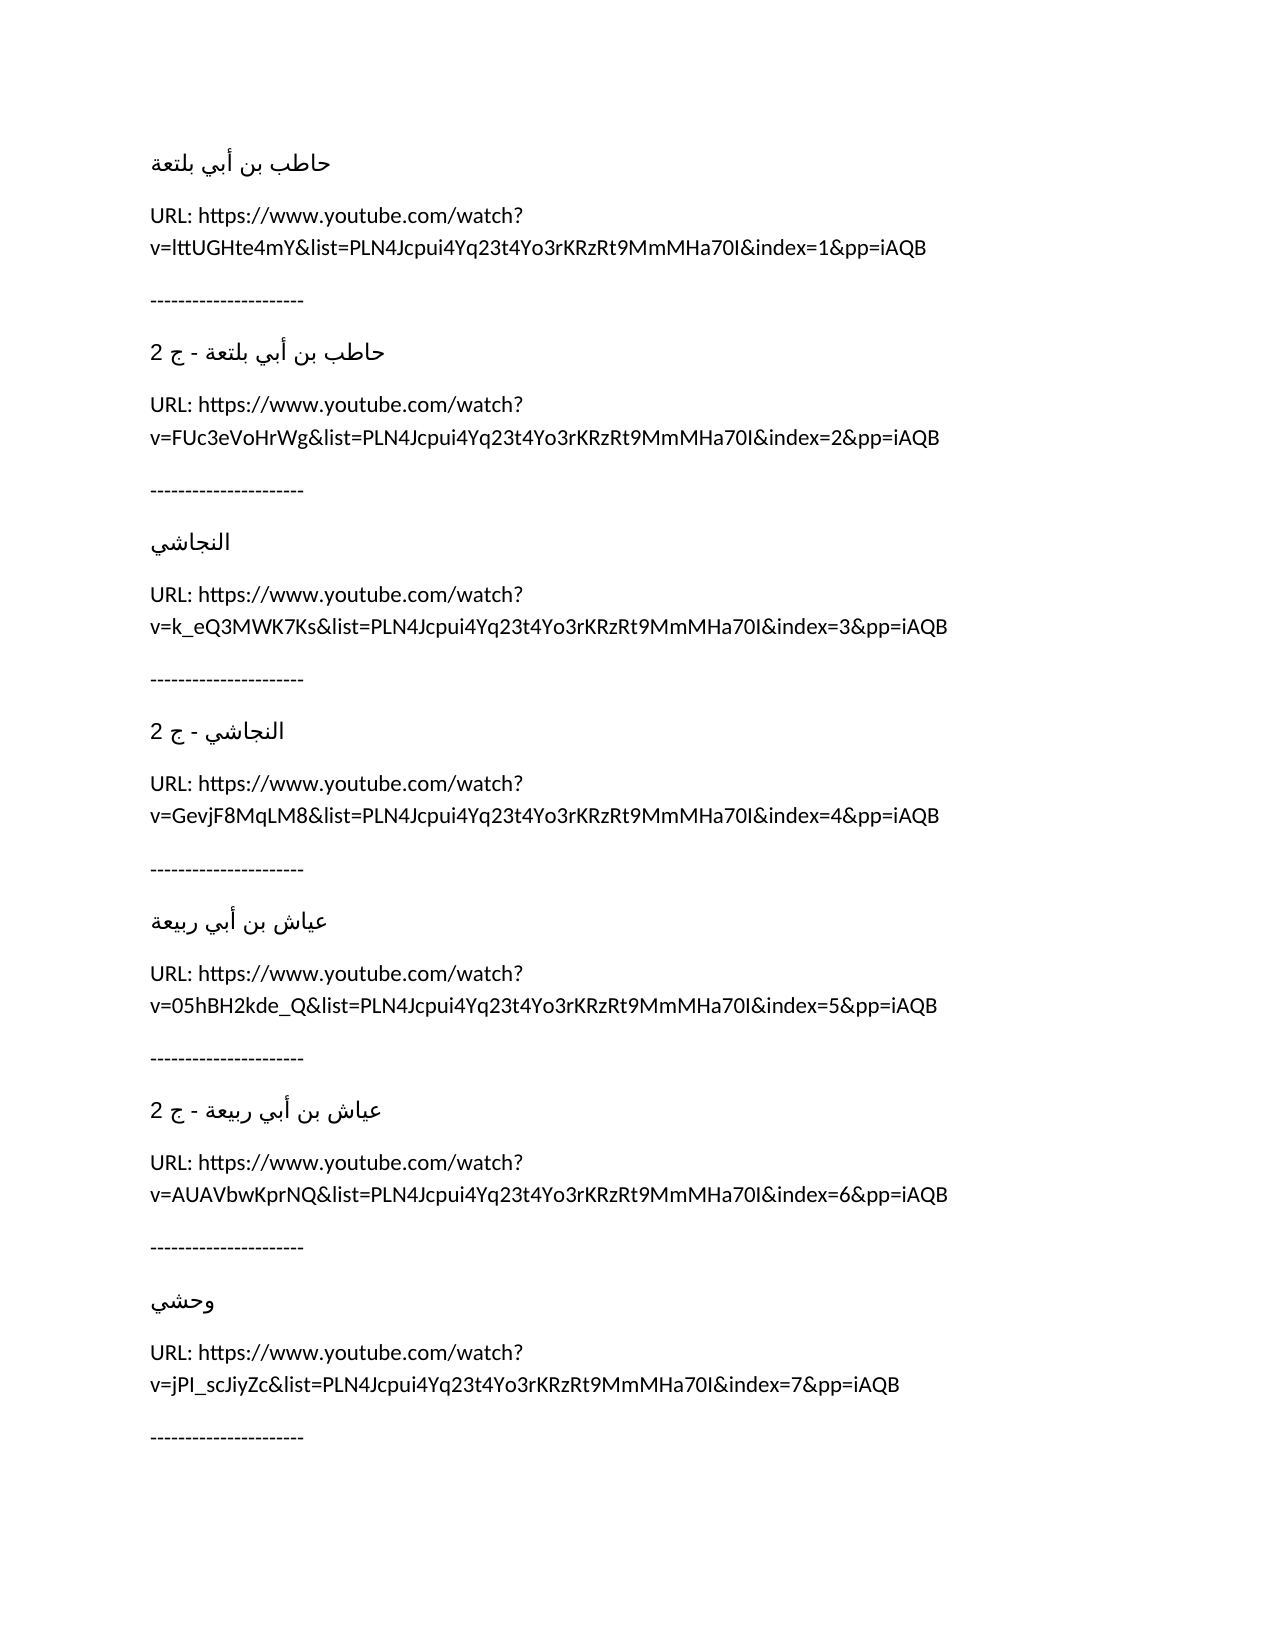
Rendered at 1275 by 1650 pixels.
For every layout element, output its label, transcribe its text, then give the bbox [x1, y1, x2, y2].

text حاطب بن أبي بلتعة [150, 150, 1125, 176]
text ---------------------- [150, 665, 1125, 693]
text ---------------------- [150, 286, 1125, 314]
text URL: https://www.youtube.com/watch?v=lttUGHte4mY&list=PLN4Jcpui4Yq23t4Yo3rKRzRt9MmMHa70I&index=1&pp=iAQB [150, 201, 1125, 261]
text URL: https://www.youtube.com/watch?v=05hBH2kde_Q&list=PLN4Jcpui4Yq23t4Yo3rKRzRt9MmMHa70I&index=5&pp=iAQB [150, 959, 1125, 1019]
text URL: https://www.youtube.com/watch?v=FUc3eVoHrWg&list=PLN4Jcpui4Yq23t4Yo3rKRzRt9MmMHa70I&index=2&pp=iAQB [150, 391, 1125, 451]
text URL: https://www.youtube.com/watch?v=jPI_scJiyZc&list=PLN4Jcpui4Yq23t4Yo3rKRzRt9MmMHa70I&index=7&pp=iAQB [150, 1338, 1125, 1398]
text ---------------------- [150, 476, 1125, 504]
text وحشي [150, 1287, 1125, 1313]
text النجاشي [150, 529, 1125, 555]
text ---------------------- [150, 1044, 1125, 1072]
text URL: https://www.youtube.com/watch?v=AUAVbwKprNQ&list=PLN4Jcpui4Yq23t4Yo3rKRzRt9MmMHa70I&index=6&pp=iAQB [150, 1148, 1125, 1208]
text عياش بن أبي ربيعة - ج 2 [150, 1097, 1125, 1123]
text URL: https://www.youtube.com/watch?v=GevjF8MqLM8&list=PLN4Jcpui4Yq23t4Yo3rKRzRt9MmMHa70I&index=4&pp=iAQB [150, 769, 1125, 830]
text ---------------------- [150, 1423, 1125, 1451]
text عياش بن أبي ربيعة [150, 908, 1125, 934]
text URL: https://www.youtube.com/watch?v=k_eQ3MWK7Ks&list=PLN4Jcpui4Yq23t4Yo3rKRzRt9MmMHa70I&index=3&pp=iAQB [150, 580, 1125, 640]
text النجاشي - ج 2 [150, 718, 1125, 744]
text ---------------------- [150, 855, 1125, 883]
text حاطب بن أبي بلتعة - ج 2 [150, 339, 1125, 366]
text ---------------------- [150, 1233, 1125, 1262]
